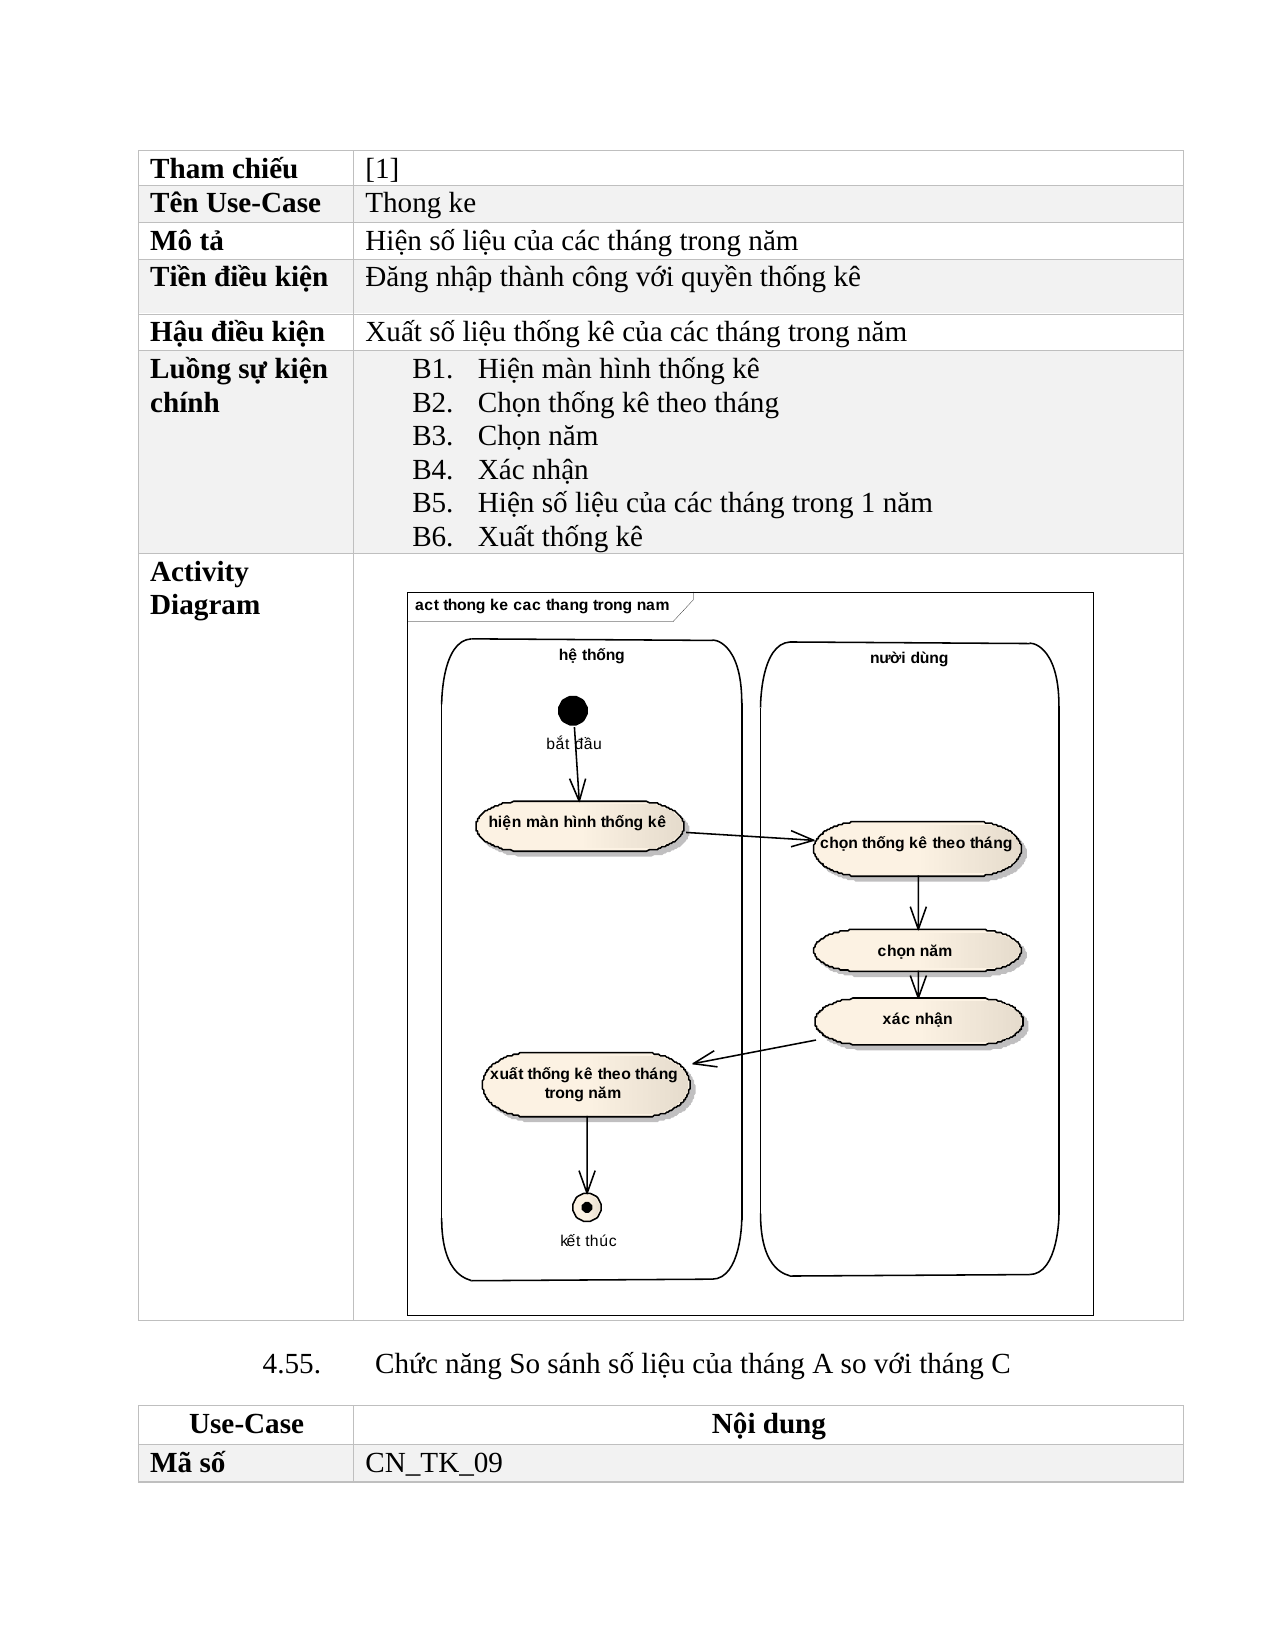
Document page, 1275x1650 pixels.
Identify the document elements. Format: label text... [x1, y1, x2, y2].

table_cell Mô tả [139, 223, 353, 258]
table_cell Hiện màn hình thống kê Chọn thống kê theo tháng Chọn năm Xác nhận Hiện số liệu của các tháng trong 1 năm Xuất thống kê [354, 351, 1183, 553]
table_cell Mã số [139, 1445, 353, 1481]
table_cell Hậu điều kiện [139, 315, 353, 350]
table_cell [354, 554, 1183, 1320]
table_cell Tiền điều kiện [139, 260, 353, 313]
table_cell Hiện số liệu của các tháng trong năm [354, 223, 1183, 258]
table_cell Luồng sự kiện chính [139, 351, 353, 553]
table_cell Thong ke [354, 186, 1183, 222]
table_header Use-Case [139, 1406, 353, 1444]
table_cell Tham chiếu [139, 151, 353, 184]
table_header Nội dung [354, 1406, 1183, 1444]
table_cell CN_TK_09 [354, 1445, 1183, 1481]
title Chức năng So sánh số liệu của tháng A so với tháng C [262, 1346, 1125, 1379]
table_cell [1] [354, 151, 1183, 184]
table_cell Activity Diagram [139, 554, 353, 1320]
table_cell Xuất số liệu thống kê của các tháng trong năm [354, 315, 1183, 350]
table_cell Tên Use-Case [139, 186, 353, 222]
table_cell Đăng nhập thành công với quyền thống kê [354, 260, 1183, 313]
